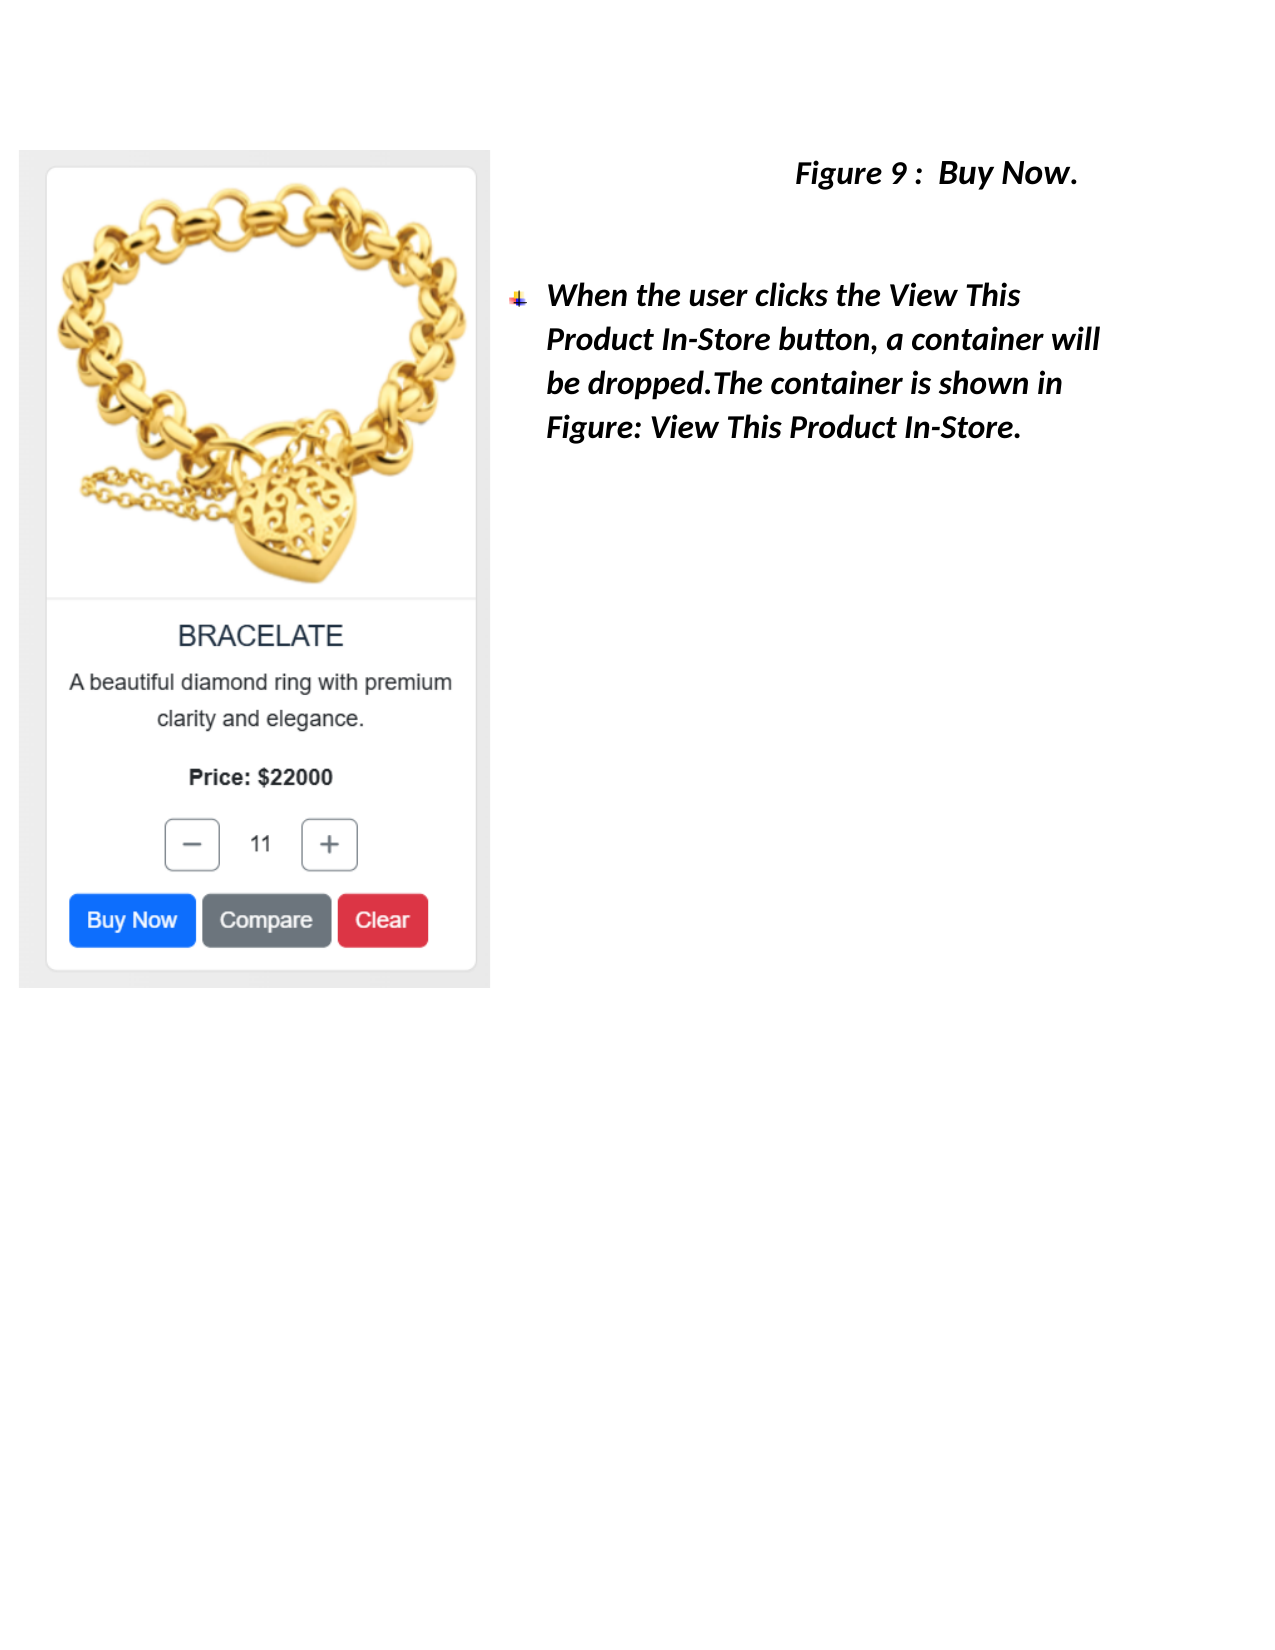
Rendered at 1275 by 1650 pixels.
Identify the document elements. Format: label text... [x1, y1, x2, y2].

picture [509, 289, 527, 307]
text Figure 9 : Buy Now. [490, 150, 1125, 193]
list When the user clicks the View This Product In-Store button, a container will be dropped.The container is shown in Figure: View This Product In-Store. [490, 274, 1125, 447]
